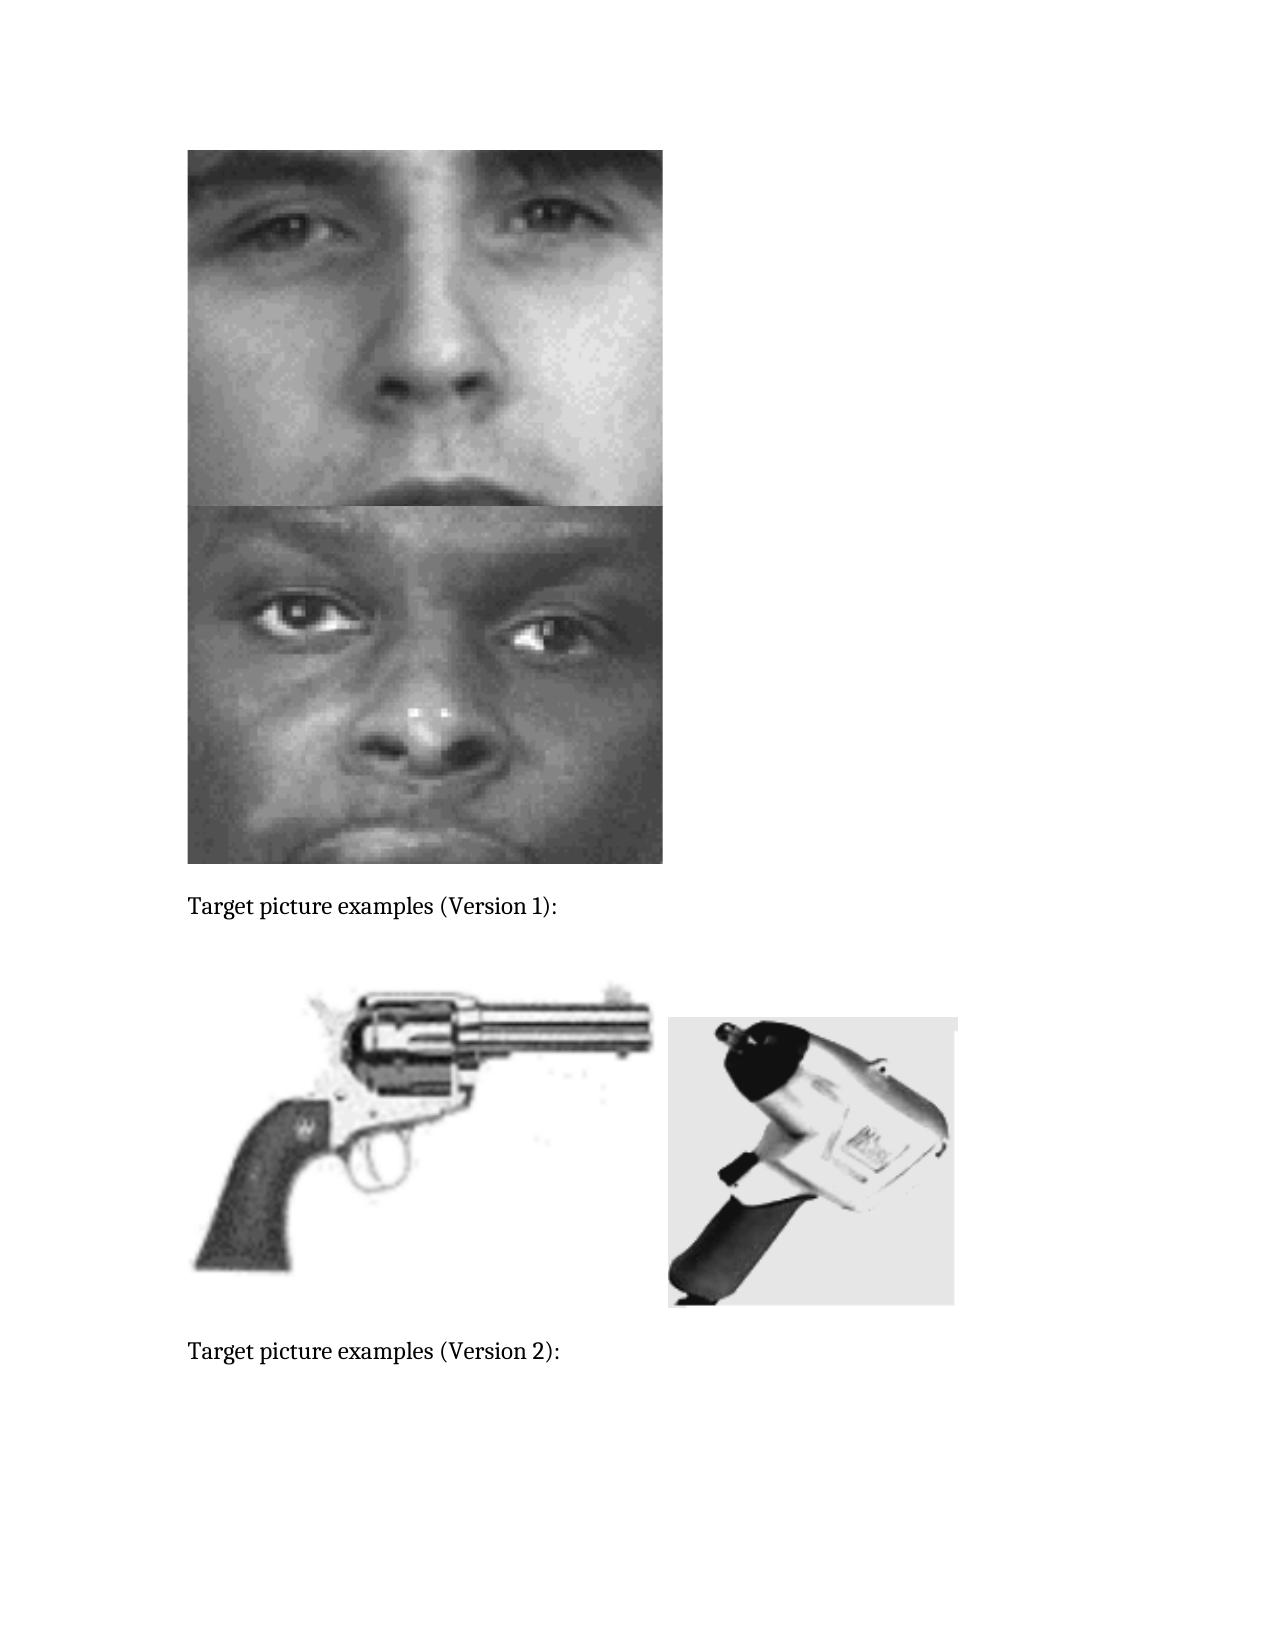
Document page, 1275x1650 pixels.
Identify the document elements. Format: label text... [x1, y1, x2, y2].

picture [668, 1017, 958, 1308]
picture [187, 150, 663, 864]
picture [187, 949, 663, 1308]
text Target picture examples (Version 2): [187, 1337, 1087, 1365]
text Target picture examples (Version 1): [187, 892, 1087, 921]
